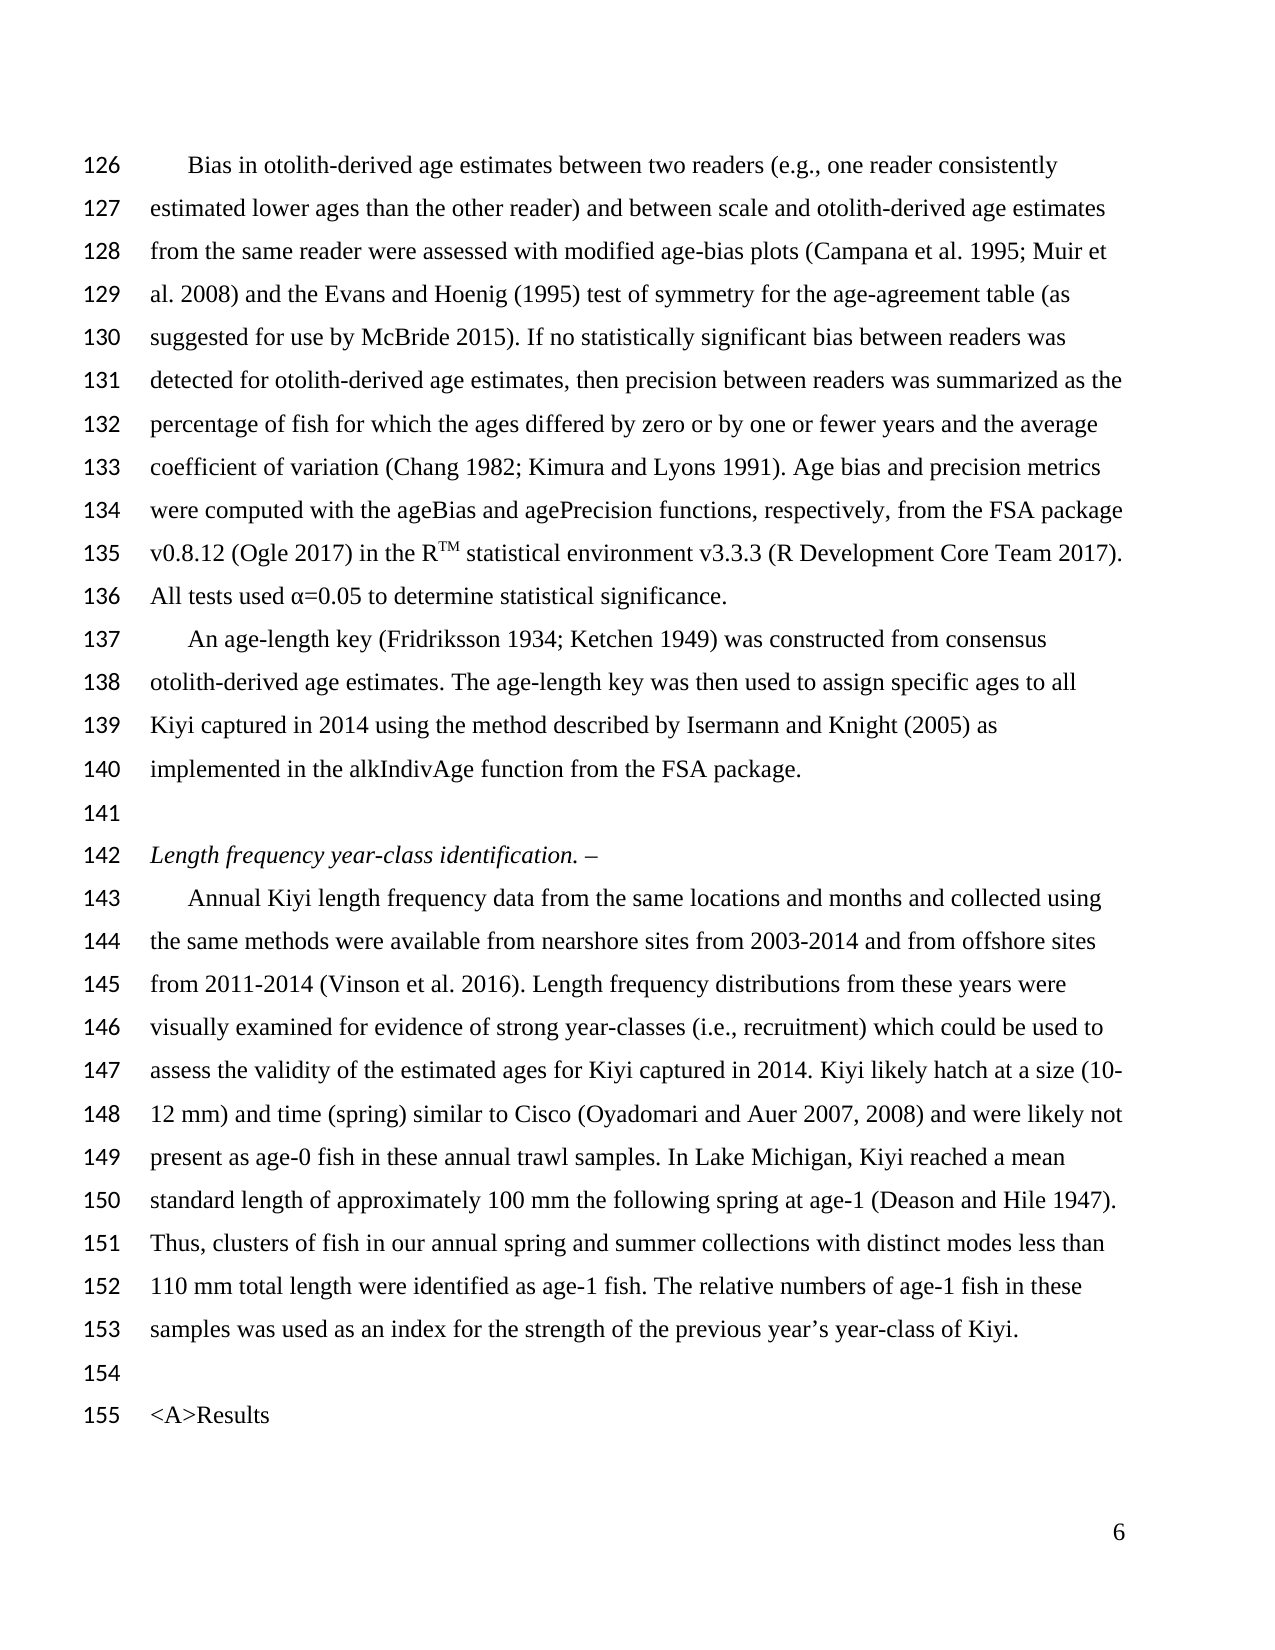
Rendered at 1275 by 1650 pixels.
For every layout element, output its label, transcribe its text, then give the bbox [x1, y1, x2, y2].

text Annual Kiyi length frequency data from the same locations and months and collected using the same methods were available from nearshore sites from 2003-2014 and from offshore sites from 2011-2014 (Vinson et al. 2016). Length frequency distributions from these years were visually examined for evidence of strong year-classes (i.e., recruitment) which could be used to assess the validity of the estimated ages for Kiyi captured in 2014. Kiyi likely hatch at a size (10-12 mm) and time (spring) similar to Cisco (Oyadomari and Auer 2007, 2008) and were likely not present as age-0 fish in these annual trawl samples. In Lake Michigan, Kiyi reached a mean standard length of approximately 100 mm the following spring at age-1 (Deason and Hile 1947). Thus, clusters of fish in our annual spring and summer collections with distinct modes less than 110 mm total length were identified as age-1 fish. The relative numbers of age-1 fish in these samples was used as an index for the strength of the previous year’s year-class of Kiyi. [150, 883, 1125, 1343]
text <A>Results [150, 1401, 1125, 1429]
text Length frequency year-class identification. – [150, 840, 1125, 869]
text Bias in otolith-derived age estimates between two readers (e.g., one reader consistently estimated lower ages than the other reader) and between scale and otolith-derived age estimates from the same reader were assessed with modified age-bias plots (Campana et al. 1995; Muir et al. 2008) and the Evans and Hoenig (1995) test of symmetry for the age-agreement table (as suggested for use by McBride 2015). If no statistically significant bias between readers was detected for otolith-derived age estimates, then precision between readers was summarized as the percentage of fish for which the ages differed by zero or by one or fewer years and the average coefficient of variation (Chang 1982; Kimura and Lyons 1991). Age bias and precision metrics were computed with the ageBias and agePrecision functions, respectively, from the FSA package v0.8.12 (Ogle 2017) in the RTM statistical environment v3.3.3 (R Development Core Team 2017). All tests used α=0.05 to determine statistical significance. [150, 150, 1125, 610]
text An age-length key (Fridriksson 1934; Ketchen 1949) was constructed from consensus otolith-derived age estimates. The age-length key was then used to assign specific ages to all Kiyi captured in 2014 using the method described by Isermann and Knight (2005) as implemented in the alkIndivAge function from the FSA package. [150, 624, 1125, 782]
